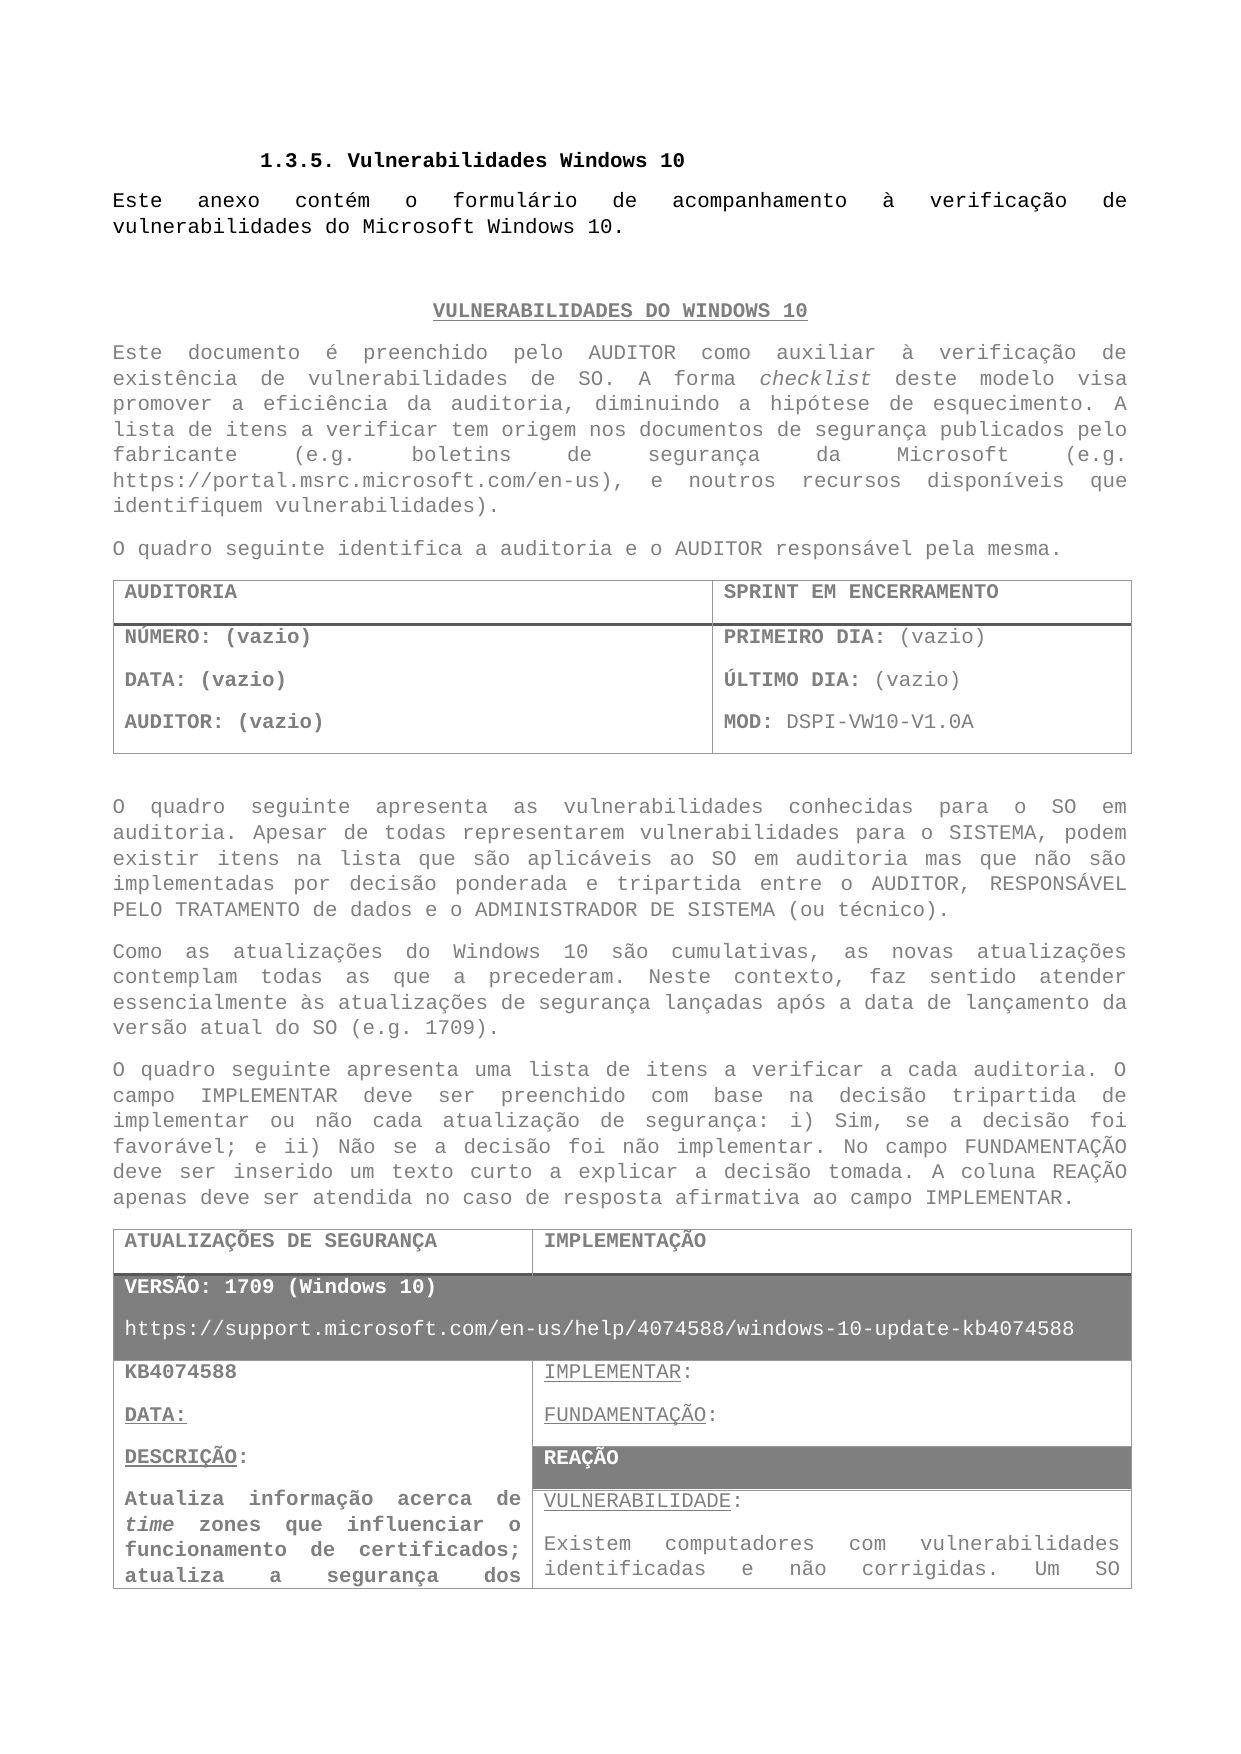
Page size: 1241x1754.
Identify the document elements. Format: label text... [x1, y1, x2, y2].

table_cell PRIMEIRO DIA: (vazio) ÚLTIMO DIA: (vazio) MOD: DSPI-VW10-V1.0A [713, 626, 1131, 753]
table_cell NÚMERO: (vazio) DATA: (vazio) AUDITOR: (vazio) [114, 626, 712, 753]
table_header SPRINT EM ENCERRAMENTO [713, 581, 1131, 623]
text O quadro seguinte identifica a auditoria e o AUDITOR responsável pela mesma. [112, 538, 1128, 561]
table_header AUDITORIA [114, 581, 712, 623]
table_cell REAÇÃO [533, 1447, 1131, 1489]
text VULNERABILIDADES DO WINDOWS 10 [112, 300, 1128, 324]
table_cell KB4074588 DATA: DESCRIÇÃO: Atualiza informação acerca de time zones que influenciar o funcionamento de certificados; atualiza a segurança dos browsers da Microsoft; contém atualizações de segurança diversas para o Microsoft Scripting Engine, Microsoft Edge, Internet Explorer, Microsoft Windows Search component, Windows Kernel, Windows Authentication, Device Guard, Common Log File System driver, e Windows storage and file systems. IMPACTO DE SUGESTÃO: Critico [114, 1361, 532, 1588]
table_cell VERSÃO: 1709 (Windows 10) https://support.microsoft.com/en-us/help/4074588/windows-10-update-kb4074588 [114, 1276, 1131, 1360]
table_cell IMPLEMENTAR: FUNDAMENTAÇÃO: [533, 1361, 1131, 1446]
text Vulnerabilidades Windows 10 [260, 150, 1128, 174]
text Este documento é preenchido pelo AUDITOR como auxiliar à verificação de existência de vulnerabilidades de SO. A forma checklist deste modelo visa promover a eficiência da auditoria, diminuindo a hipótese de esquecimento. A lista de itens a verificar tem origem nos documentos de segurança publicados pelo fabricante (e.g. boletins de segurança da Microsoft (e.g. https://portal.msrc.microsoft.com/en-us), e noutros recursos disponíveis que identifiquem vulnerabilidades). [112, 342, 1128, 519]
text Como as atualizações do Windows 10 são cumulativas, as novas atualizações contemplam todas as que a precederam. Neste contexto, faz sentido atender essencialmente às atualizações de segurança lançadas após a data de lançamento da versão atual do SO (e.g. 1709). [112, 941, 1128, 1041]
text O quadro seguinte apresenta uma lista de itens a verificar a cada auditoria. O campo IMPLEMENTAR deve ser preenchido com base na decisão tripartida de implementar ou não cada atualização de segurança: i) Sim, se a decisão foi favorável; e ii) Não se a decisão foi não implementar. No campo FUNDAMENTAÇÃO deve ser inserido um texto curto a explicar a decisão tomada. A coluna REAÇÃO apenas deve ser atendida no caso de resposta afirmativa ao campo IMPLEMENTAR. [112, 1059, 1128, 1211]
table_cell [533, 1491, 1131, 1588]
text Este anexo contém o formulário de acompanhamento à verificação de vulnerabilidades do Microsoft Windows 10. [112, 190, 1128, 239]
table_header ATUALIZAÇÕES DE SEGURANÇA [114, 1230, 532, 1273]
table_header IMPLEMENTAÇÃO [533, 1230, 1131, 1273]
text O quadro seguinte apresenta as vulnerabilidades conhecidas para o SO em auditoria. Apesar de todas representarem vulnerabilidades para o SISTEMA, podem existir itens na lista que são aplicáveis ao SO em auditoria mas que não são implementadas por decisão ponderada e tripartida entre o AUDITOR, RESPONSÁVEL PELO TRATAMENTO de dados e o ADMINISTRADOR DE SISTEMA (ou técnico). [112, 796, 1128, 922]
